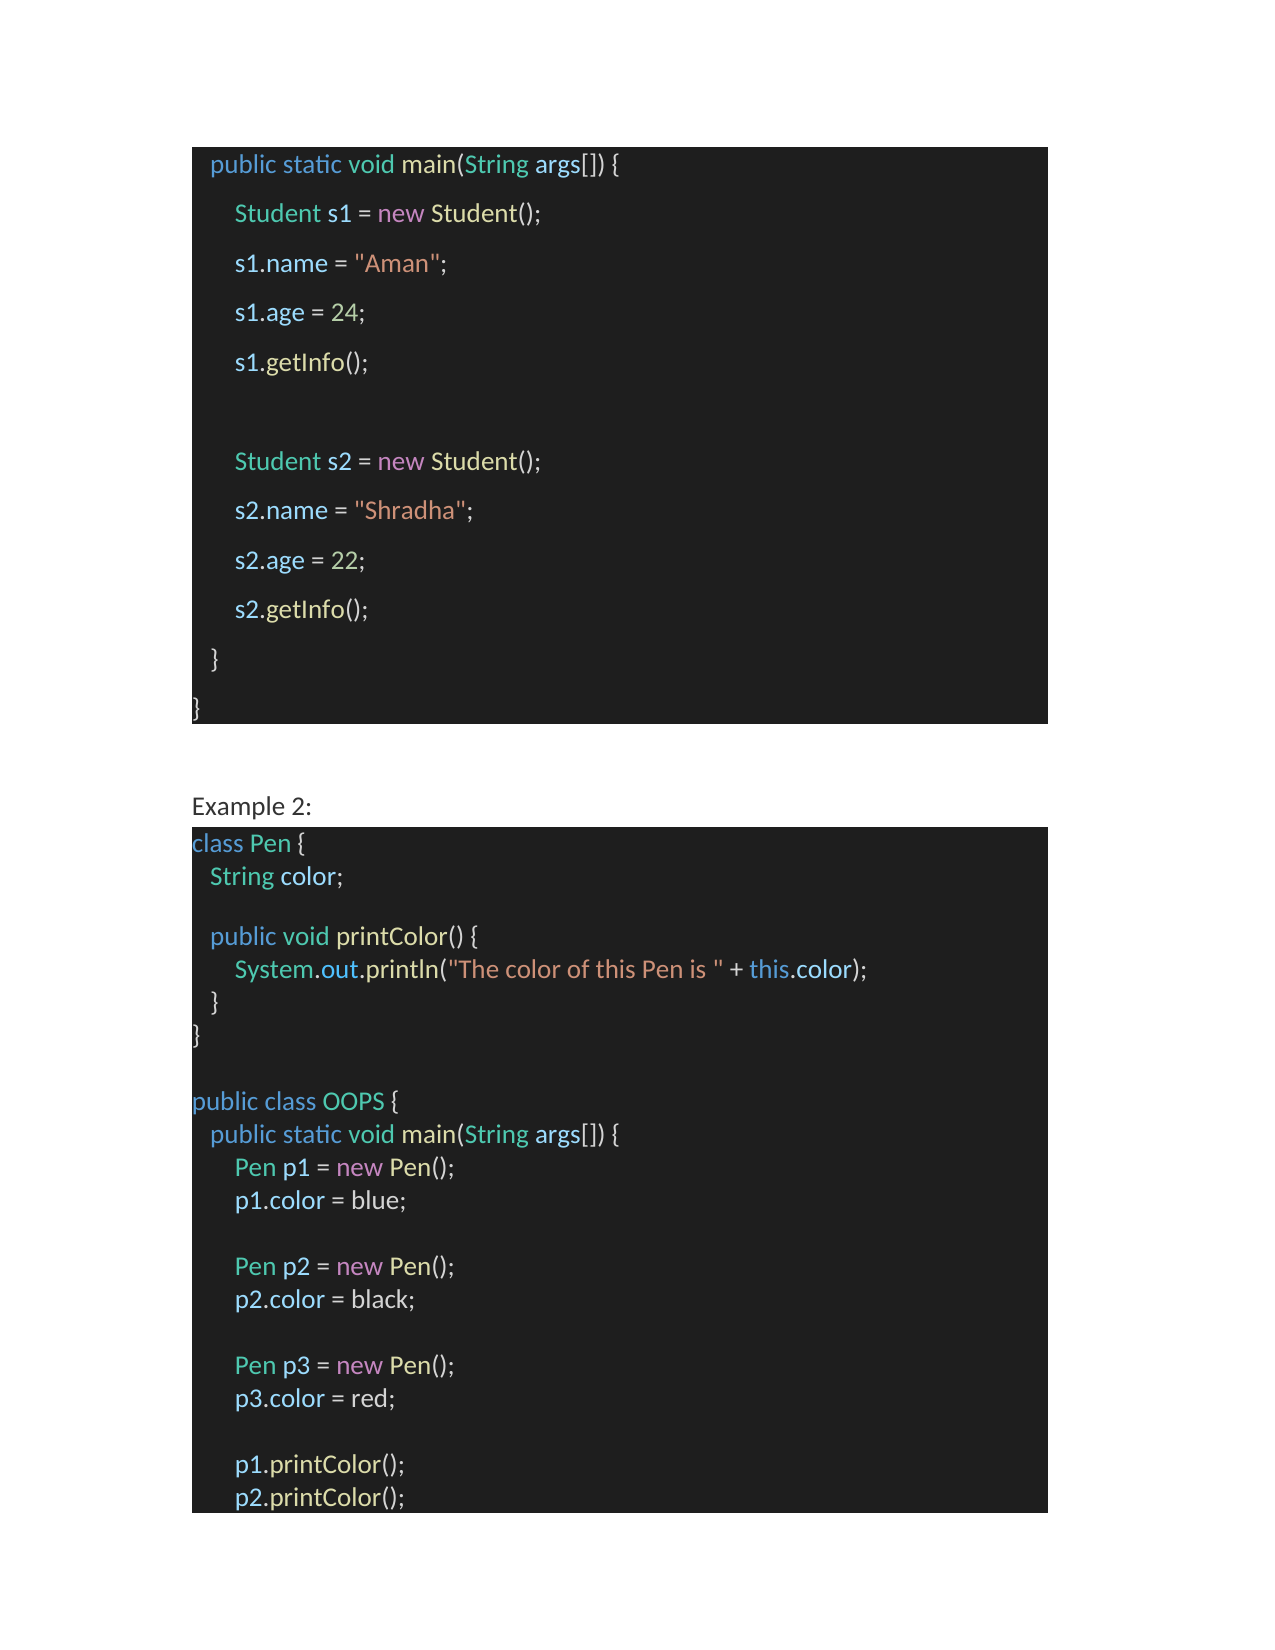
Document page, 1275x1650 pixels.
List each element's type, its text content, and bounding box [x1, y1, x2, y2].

text p2.printColor(); [192, 1480, 1048, 1513]
text } [192, 1018, 1048, 1051]
text s1.name = "Aman"; [192, 246, 1048, 279]
text public class OOPS { [192, 1084, 1048, 1117]
text public static void main(String args[]) { [192, 147, 1048, 180]
text p1.color = blue; [192, 1183, 1048, 1216]
text s2.age = 22; [192, 543, 1048, 576]
text s1.age = 24; [192, 295, 1048, 328]
text Example 2: [192, 789, 1048, 822]
text class Pen { [192, 827, 1048, 859]
text p2.color = black; [192, 1282, 1048, 1315]
text p3.color = red; [192, 1381, 1048, 1414]
text String color; [192, 859, 1048, 893]
text public void printColor() { [192, 919, 1048, 952]
text System.out.println("The color of this Pen is " + this.color); [192, 952, 1048, 985]
text Pen p1 = new Pen(); [192, 1150, 1048, 1183]
text Student s1 = new Student(); [192, 196, 1048, 229]
text Pen p3 = new Pen(); [192, 1348, 1048, 1381]
text s1.getInfo(); [192, 345, 1048, 378]
text Student s2 = new Student(); [192, 444, 1048, 477]
text } [192, 642, 1048, 675]
text Pen p2 = new Pen(); [192, 1249, 1048, 1282]
text p1.printColor(); [192, 1447, 1048, 1480]
text } [192, 985, 1048, 1018]
text s2.getInfo(); [192, 592, 1048, 625]
text s2.name = "Shradha"; [192, 493, 1048, 526]
text } [192, 691, 1048, 724]
text public static void main(String args[]) { [192, 1117, 1048, 1150]
